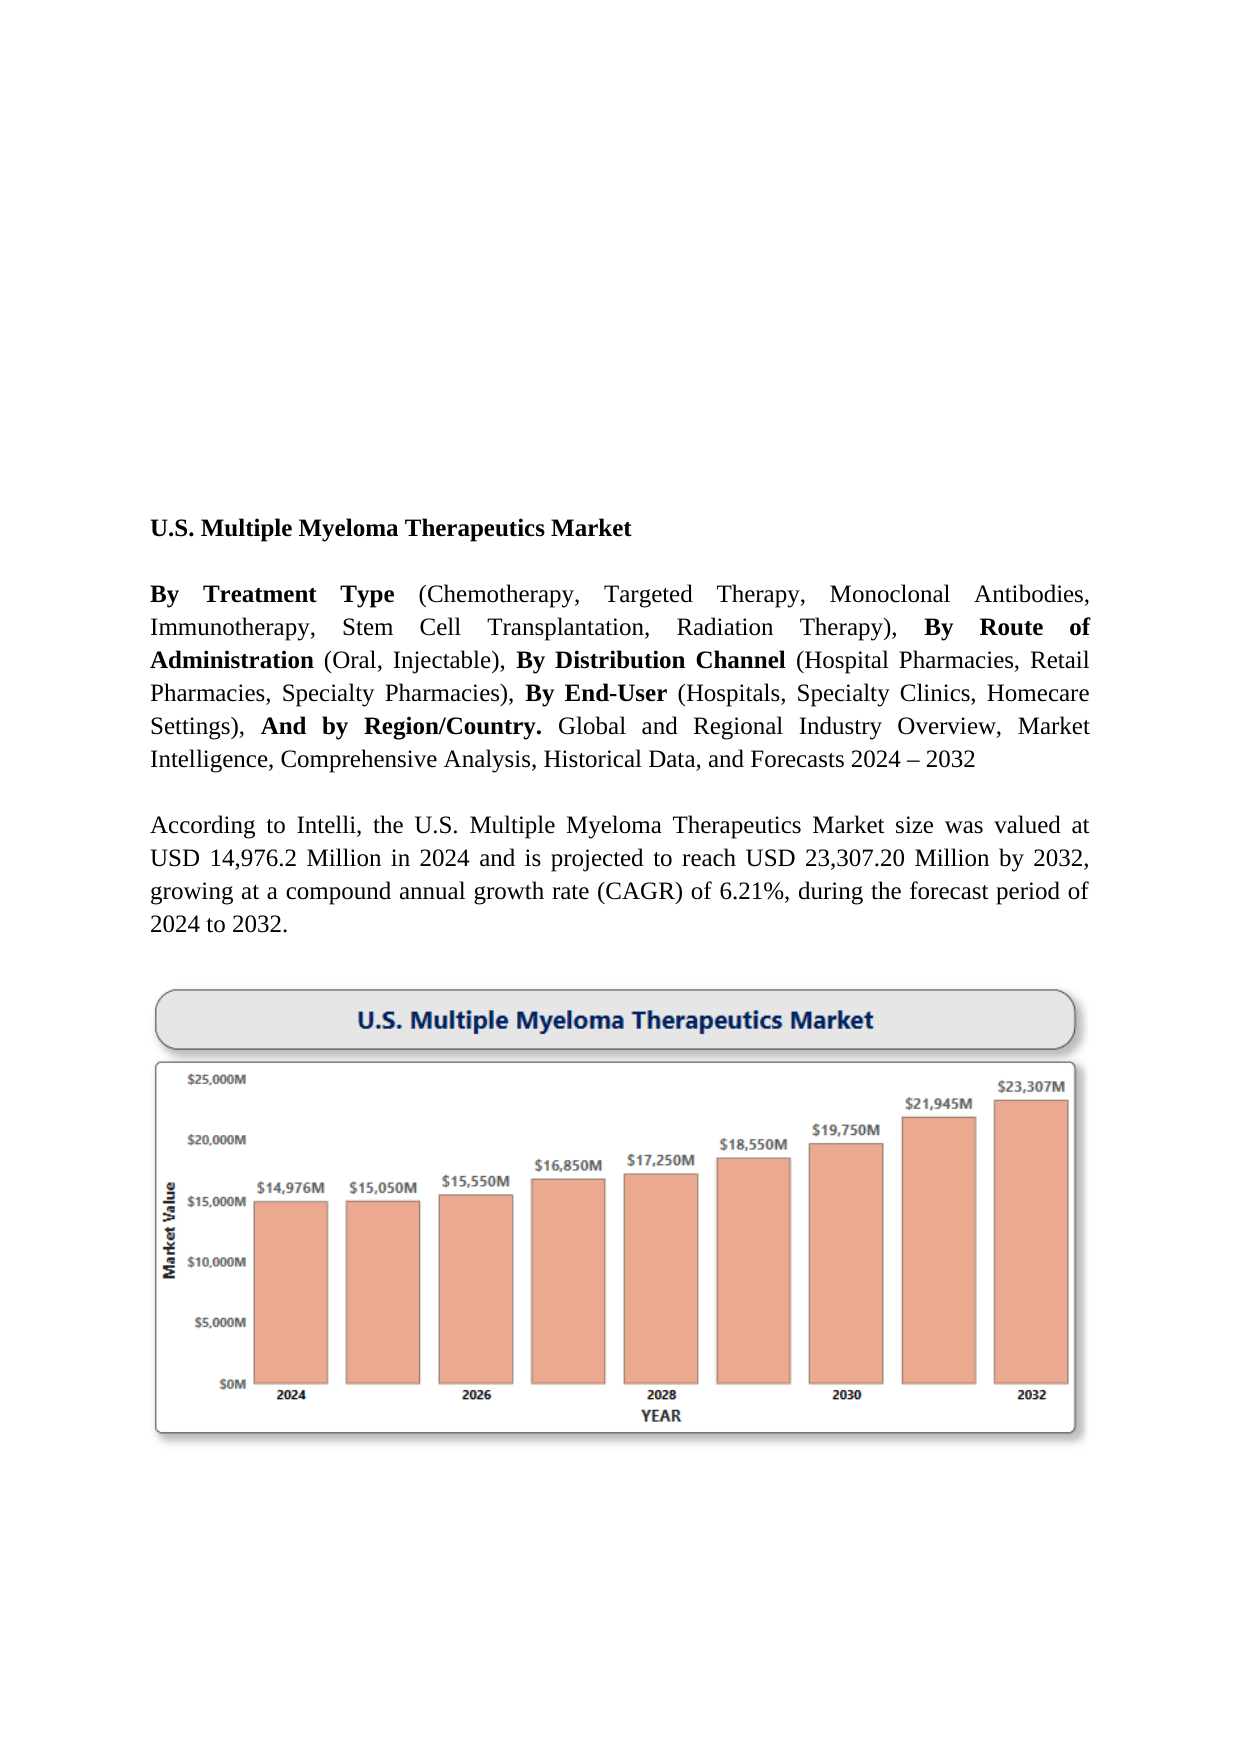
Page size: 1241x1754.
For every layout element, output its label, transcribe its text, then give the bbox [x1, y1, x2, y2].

text By Treatment Type (Chemotherapy, Targeted Therapy, Monoclonal Antibodies, Immunotherapy, Stem Cell Transplantation, Radiation Therapy), By Route of Administration (Oral, Injectable), By Distribution Channel (Hospital Pharmacies, Retail Pharmacies, Specialty Pharmacies), By End-User (Hospitals, Specialty Clinics, Homecare Settings), And by Region/Country. Global and Regional Industry Overview, Market Intelligence, Comprehensive Analysis, Historical Data, and Forecasts 2024 – 2032 [150, 579, 1090, 773]
picture [150, 975, 1091, 1452]
text U.S. Multiple Myeloma Therapeutics Market [150, 513, 1090, 542]
text According to Intelli, the U.S. Multiple Myeloma Therapeutics Market size was valued at USD 14,976.2 Million in 2024 and is projected to reach USD 23,307.20 Million by 2032, growing at a compound annual growth rate (CAGR) of 6.21%, during the forecast period of 2024 to 2032. [150, 810, 1090, 938]
